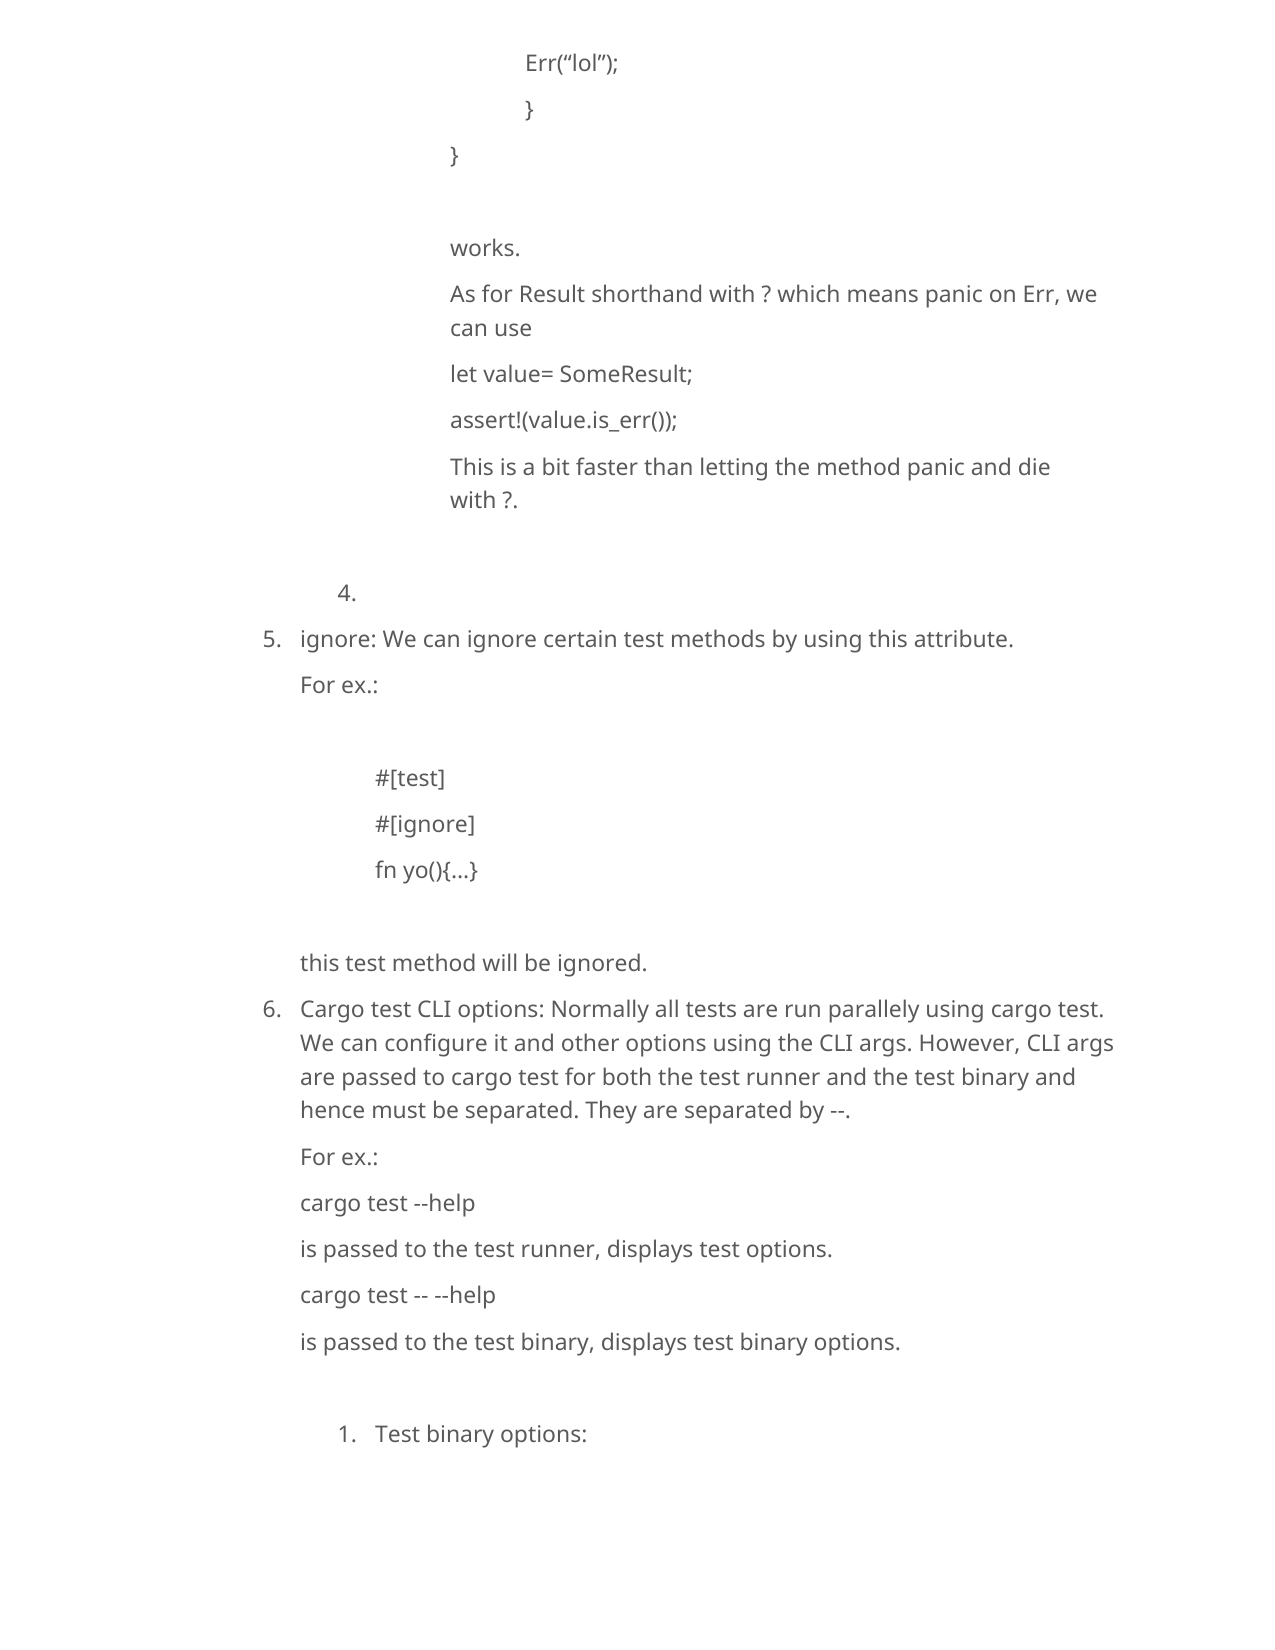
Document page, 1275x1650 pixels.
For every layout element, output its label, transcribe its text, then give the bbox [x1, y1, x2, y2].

list Test binary options: [337, 1418, 1125, 1449]
list assert!(value.is_err()); [450, 404, 1125, 436]
list is passed to the test binary, displays test binary options. [300, 1326, 1125, 1357]
list #[ignore] [300, 808, 1125, 839]
list cargo test -- --help [300, 1279, 1125, 1311]
list As for Result shorthand with ? which means panic on Err, we can use [450, 278, 1125, 343]
list ignore: We can ignore certain test methods by using this attribute. [262, 623, 1125, 654]
list #[test] [300, 762, 1125, 793]
list cargo test --help [300, 1187, 1125, 1218]
list Cargo test CLI options: Normally all tests are run parallely using cargo test. We can configure it and other options using the CLI args. However, CLI args are passed to cargo test for both the test runner and the test binary and hence must be separated. They are separated by --. [262, 993, 1125, 1126]
list Err(“lol”); [450, 47, 1125, 78]
list This is a bit faster than letting the method panic and die with ?. [450, 451, 1125, 516]
list works. [450, 232, 1125, 263]
list this test method will be ignored. [300, 947, 1125, 978]
list let value= SomeResult; [450, 358, 1125, 389]
list For ex.: [300, 669, 1125, 701]
list } [450, 93, 1125, 124]
list is passed to the test runner, displays test options. [300, 1233, 1125, 1264]
list For ex.: [300, 1141, 1125, 1172]
list fn yo(){…} [300, 854, 1125, 886]
list } [450, 139, 1125, 171]
